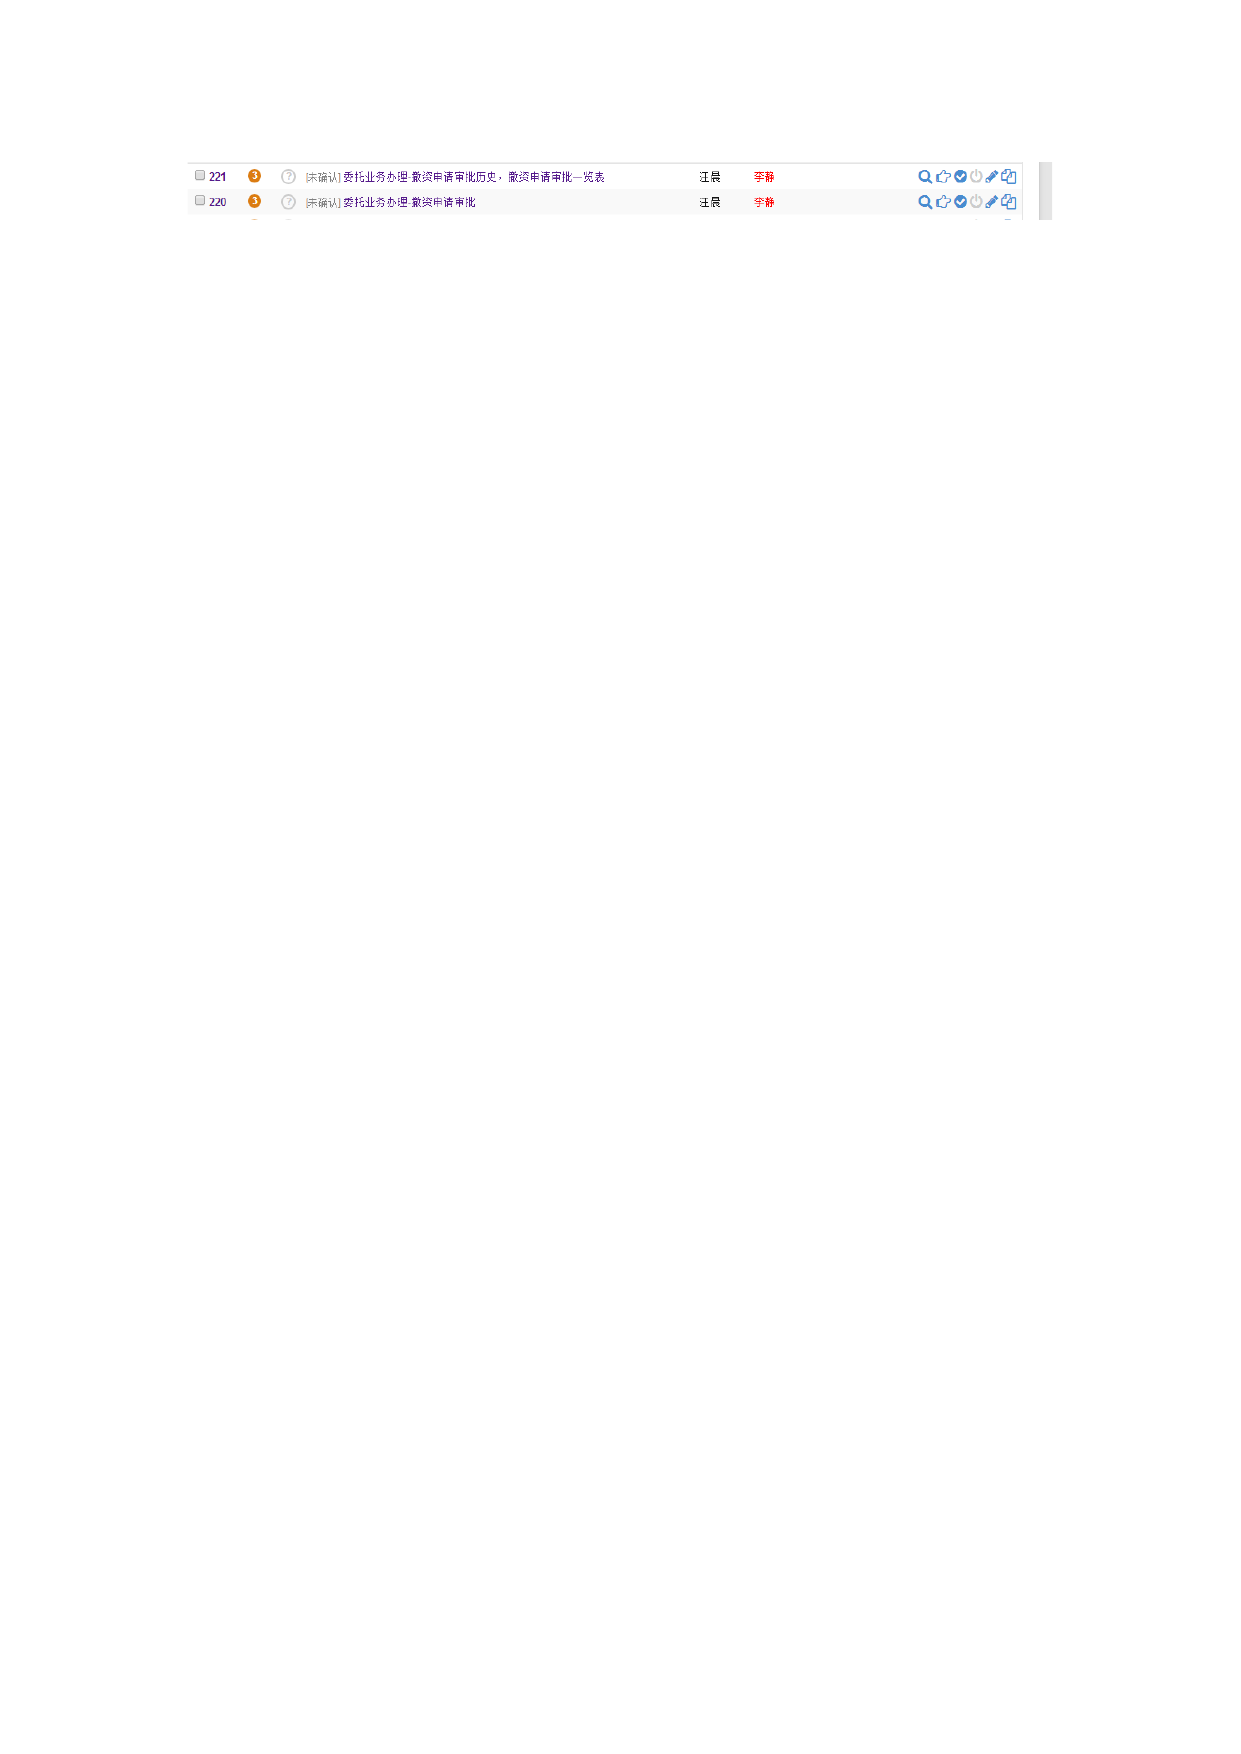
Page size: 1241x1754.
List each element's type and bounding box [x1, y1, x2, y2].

picture [187, 162, 1053, 220]
